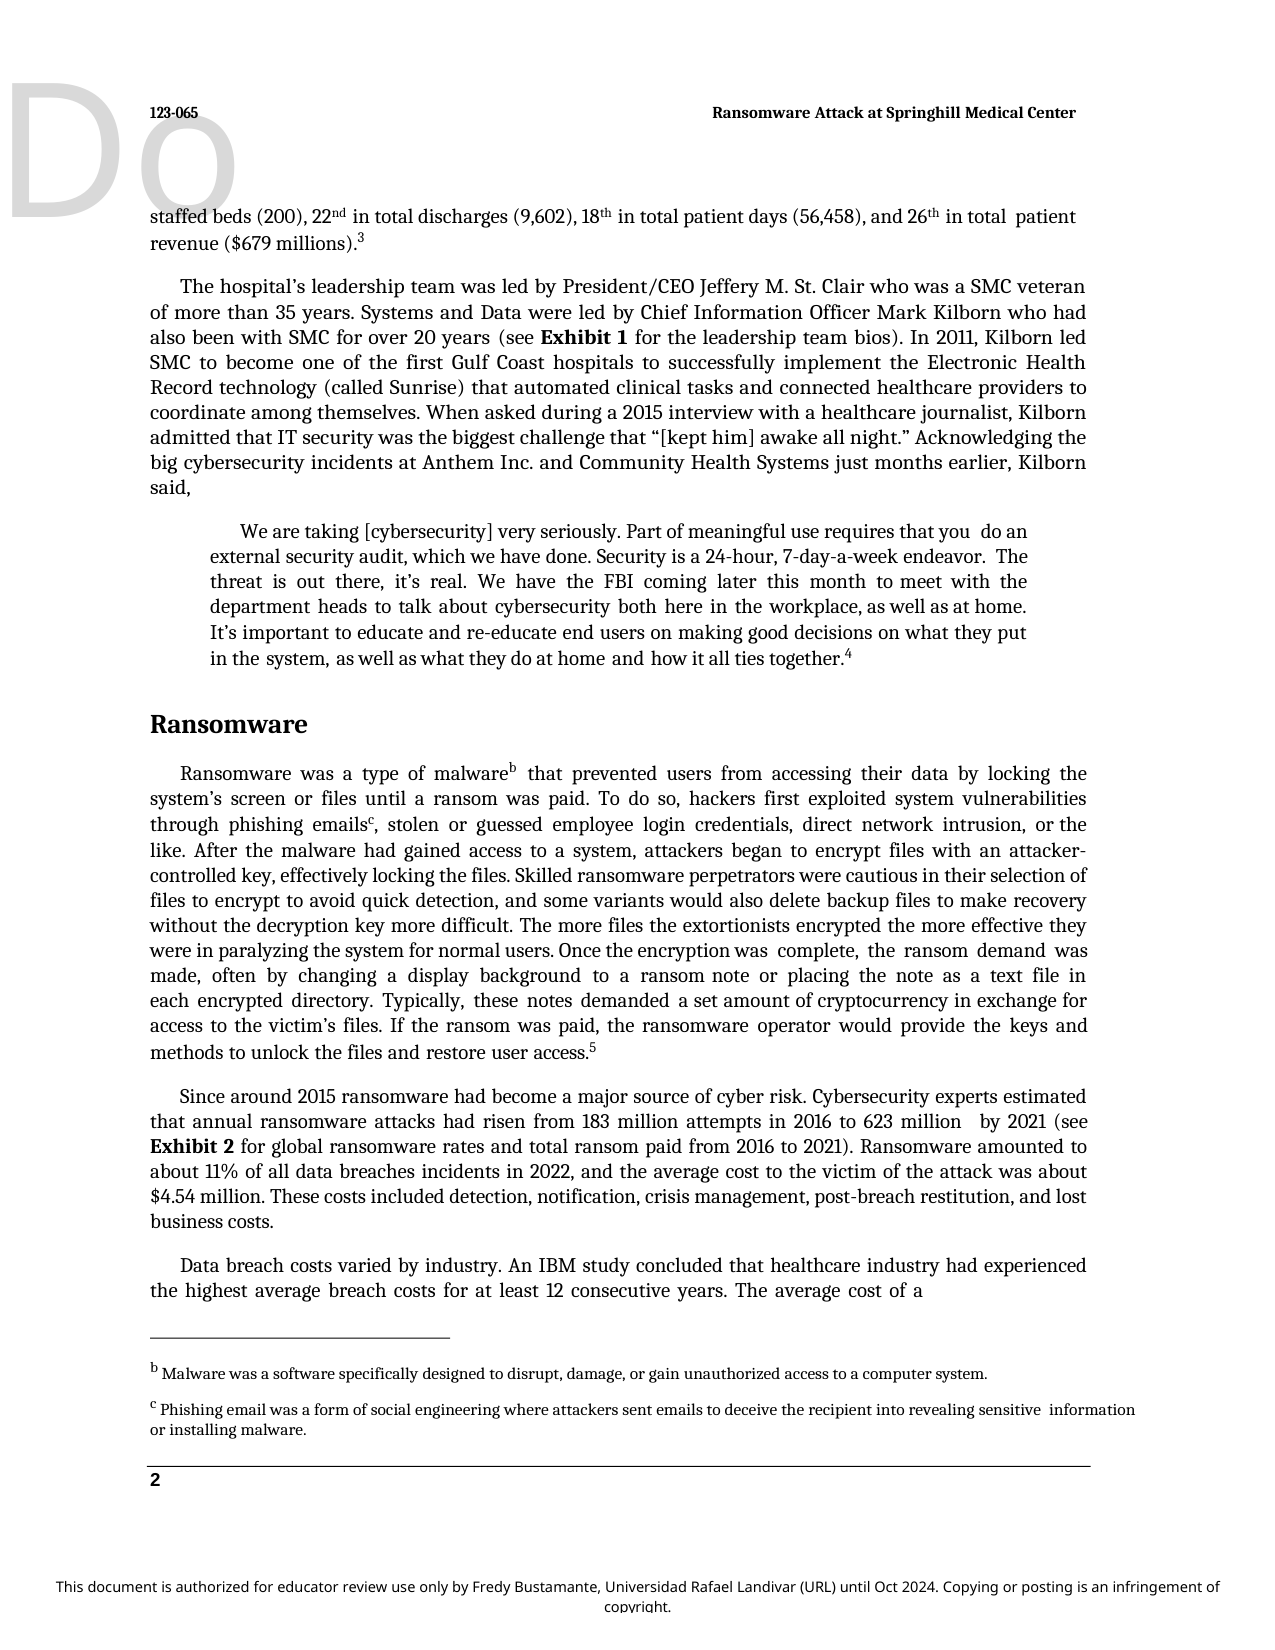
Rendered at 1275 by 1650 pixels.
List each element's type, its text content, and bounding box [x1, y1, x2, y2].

subtitle Ransomware [150, 709, 1139, 740]
text Ransomware was a type of malwareb that prevented users from accessing their data by locking the system’s screen or files until a ransom was paid. To do so, hackers first exploited system vulnerabilities through phishing emailsc, stolen or guessed employee login credentials, direct network intrusion, or the like. After the malware had gained access to a system, attackers began to encrypt files with an attacker-controlled key, effectively locking the files. Skilled ransomware perpetrators were cautious in their selection of files to encrypt to avoid quick detection, and some variants would also delete backup files to make recovery without the decryption key more difficult. The more files the extortionists encrypted the more effective they were in paralyzing the system for normal users. Once the encryption was complete, the ransom demand was made, often by changing a display background to a ransom note or placing the note as a text file in each encrypted directory. Typically, these notes demanded a set amount of cryptocurrency in exchange for access to the victim’s files. If the ransom was paid, the ransomware operator would provide the keys and methods to unlock the files and restore user access.5 [150, 760, 1088, 1064]
text b Malware was a software specifically designed to disrupt, damage, or gain unauthorized access to a computer system. [150, 1359, 1139, 1384]
text The hospital’s leadership team was led by President/CEO Jeffery M. St. Clair who was a SMC veteran of more than 35 years. Systems and Data were led by Chief Information Officer Mark Kilborn who had also been with SMC for over 20 years (see Exhibit 1 for the leadership team bios). In 2011, Kilborn led SMC to become one of the first Gulf Coast hospitals to successfully implement the Electronic Health Record technology (called Sunrise) that automated clinical tasks and connected healthcare providers to coordinate among themselves. When asked during a 2015 interview with a healthcare journalist, Kilborn admitted that IT security was the biggest challenge that “[kept him] awake all night.” Acknowledging the big cybersecurity incidents at Anthem Inc. and Community Health Systems just months earlier, Kilborn said, [150, 275, 1088, 500]
text c Phishing email was a form of social engineering where attackers sent emails to deceive the recipient into revealing sensitive information or installing malware. [150, 1395, 1139, 1440]
text Data breach costs varied by industry. An IBM study concluded that healthcare industry had experienced the highest average breach costs for at least 12 consecutive years. The average cost of a [150, 1254, 1088, 1303]
text 2 [150, 1465, 1139, 1491]
text staffed beds (200), 22nd in total discharges (9,602), 18th in total patient days (56,458), and 26th in total patient revenue ($679 millions).3 [150, 204, 1088, 255]
text We are taking [cybersecurity] very seriously. Part of meaningful use requires that you do an external security audit, which we have done. Security is a 24-hour, 7-day-a-week endeavor. The threat is out there, it’s real. We have the FBI coming later this month to meet with the department heads to talk about cybersecurity both here in the workplace, as well as at home. It’s important to educate and re-educate end users on making good decisions on what they put in the system, as well as what they do at home and how it all ties together.4 [210, 520, 1028, 671]
text Since around 2015 ransomware had become a major source of cyber risk. Cybersecurity experts estimated that annual ransomware attacks had risen from 183 million attempts in 2016 to 623 million by 2021 (see Exhibit 2 for global ransomware rates and total ransom paid from 2016 to 2021). Ransomware amounted to about 11% of all data breaches incidents in 2022, and the average cost to the victim of the attack was about $4.54 million. These costs included detection, notification, crisis management, post-breach restitution, and lost business costs. [150, 1084, 1088, 1234]
